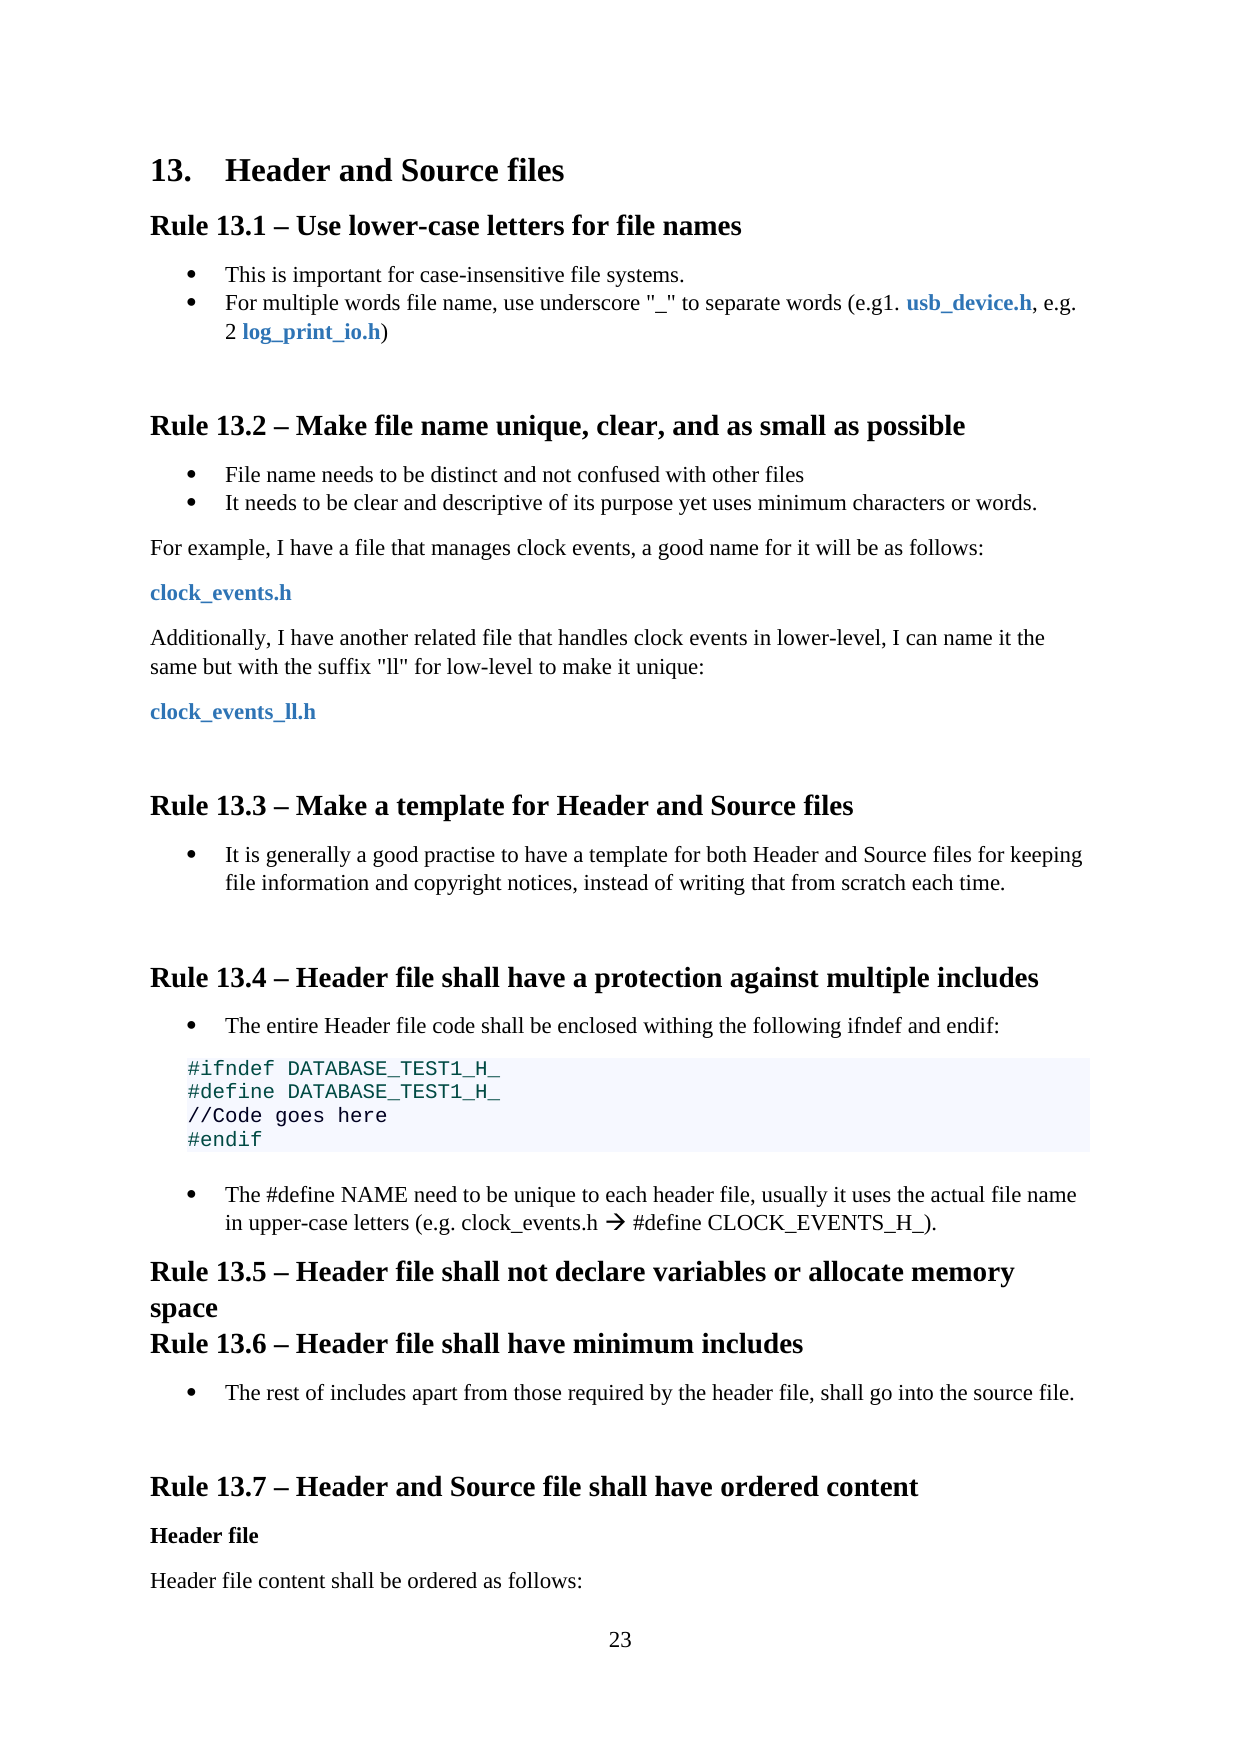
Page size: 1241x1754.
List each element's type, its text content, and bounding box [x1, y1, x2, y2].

list The rest of includes apart from those required by the header file, shall go into the source file. [187, 1379, 1090, 1406]
subtitle Rule 13.1 – Use lower-case letters for file names [150, 208, 1090, 242]
text Header file content shall be ordered as follows: [150, 1567, 1090, 1594]
text #define DATABASE_TEST1_H_ [187, 1081, 1090, 1105]
text Header file [150, 1522, 1090, 1549]
list This is important for case-insensitive file systems. [187, 261, 1090, 287]
list The #define NAME need to be unique to each header file, usually it uses the actual file name in upper-case letters (e.g. clock_events.h #define CLOCK_EVENTS_H_). [187, 1181, 1090, 1235]
list File name needs to be distinct and not confused with other files [187, 461, 1090, 487]
text #endif [187, 1128, 1090, 1152]
text clock_events.h [150, 579, 1090, 606]
subtitle Rule 13.4 – Header file shall have a protection against multiple includes [150, 960, 1090, 993]
list For multiple words file name, use underscore "_" to separate words (e.g1. usb_device.h, e.g. 2 log_print_io.h) [187, 289, 1090, 344]
list It is generally a good practise to have a template for both Header and Source files for keeping file information and copyright notices, instead of writing that from scratch each time. [187, 841, 1090, 896]
text Additionally, I have another related file that handles clock events in lower-level, I can name it the same but with the suffix "ll" for low-level to make it unique: [150, 624, 1090, 679]
subtitle Rule 13.2 – Make file name unique, clear, and as small as possible [150, 408, 1090, 441]
text clock_events_ll.h [150, 698, 1090, 724]
subtitle Rule 13.7 – Header and Source file shall have ordered content [150, 1469, 1090, 1503]
subtitle Header and Source files [150, 150, 1090, 188]
subtitle Rule 13.6 – Header file shall have minimum includes [150, 1326, 1090, 1360]
subtitle Rule 13.3 – Make a template for Header and Source files [150, 788, 1090, 822]
text For example, I have a file that manages clock events, a good name for it will be as follows: [150, 534, 1090, 561]
text #ifndef DATABASE_TEST1_H_ [187, 1058, 1090, 1081]
list It needs to be clear and descriptive of its purpose yet uses minimum characters or words. [187, 489, 1090, 516]
list The entire Header file code shall be enclosed withing the following ifndef and endif: [187, 1012, 1090, 1039]
subtitle Rule 13.5 – Header file shall not declare variables or allocate memory space [150, 1254, 1090, 1324]
text //Code goes here [187, 1105, 1090, 1128]
